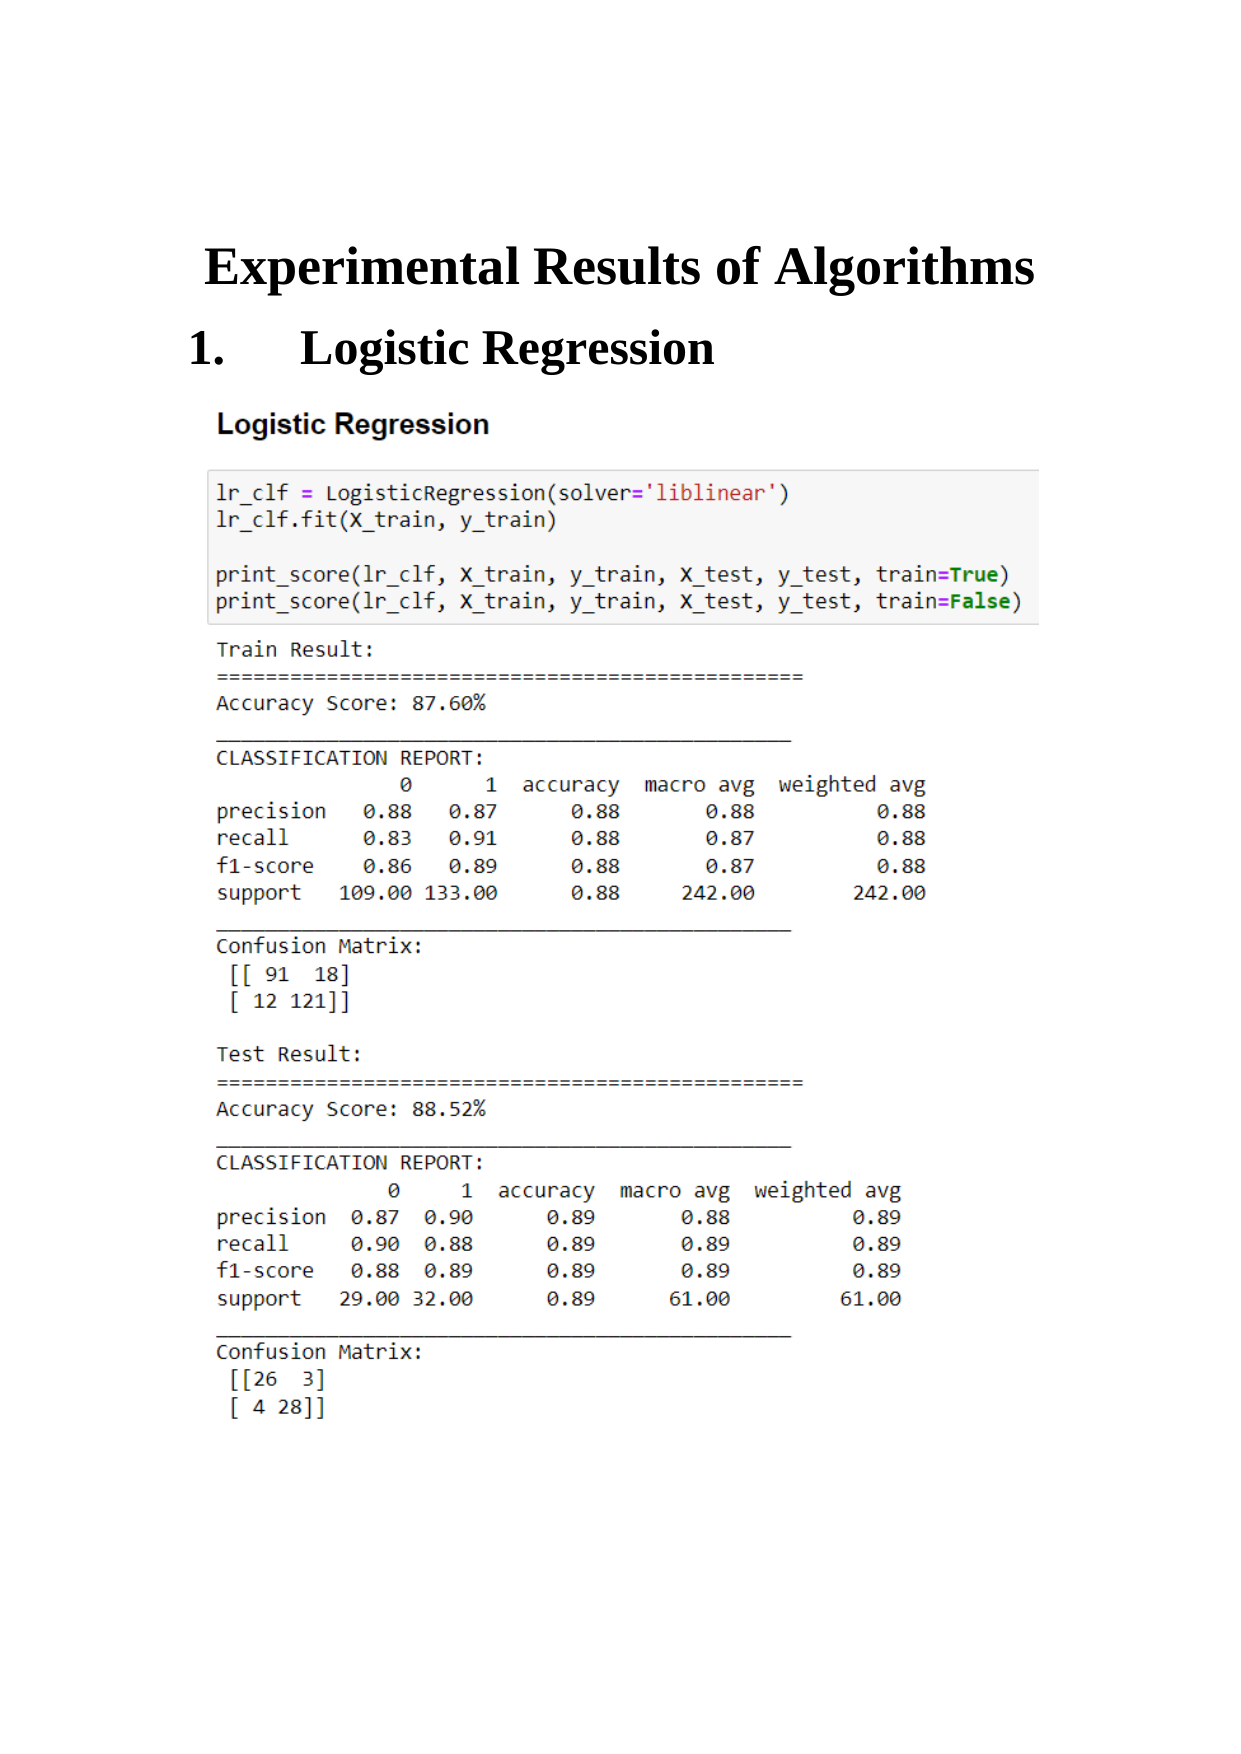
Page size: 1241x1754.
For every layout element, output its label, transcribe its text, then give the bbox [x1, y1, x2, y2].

text Experimental Results of Algorithms [150, 234, 1090, 296]
picture [201, 396, 1039, 1452]
list Logistic Regression [187, 318, 1090, 375]
